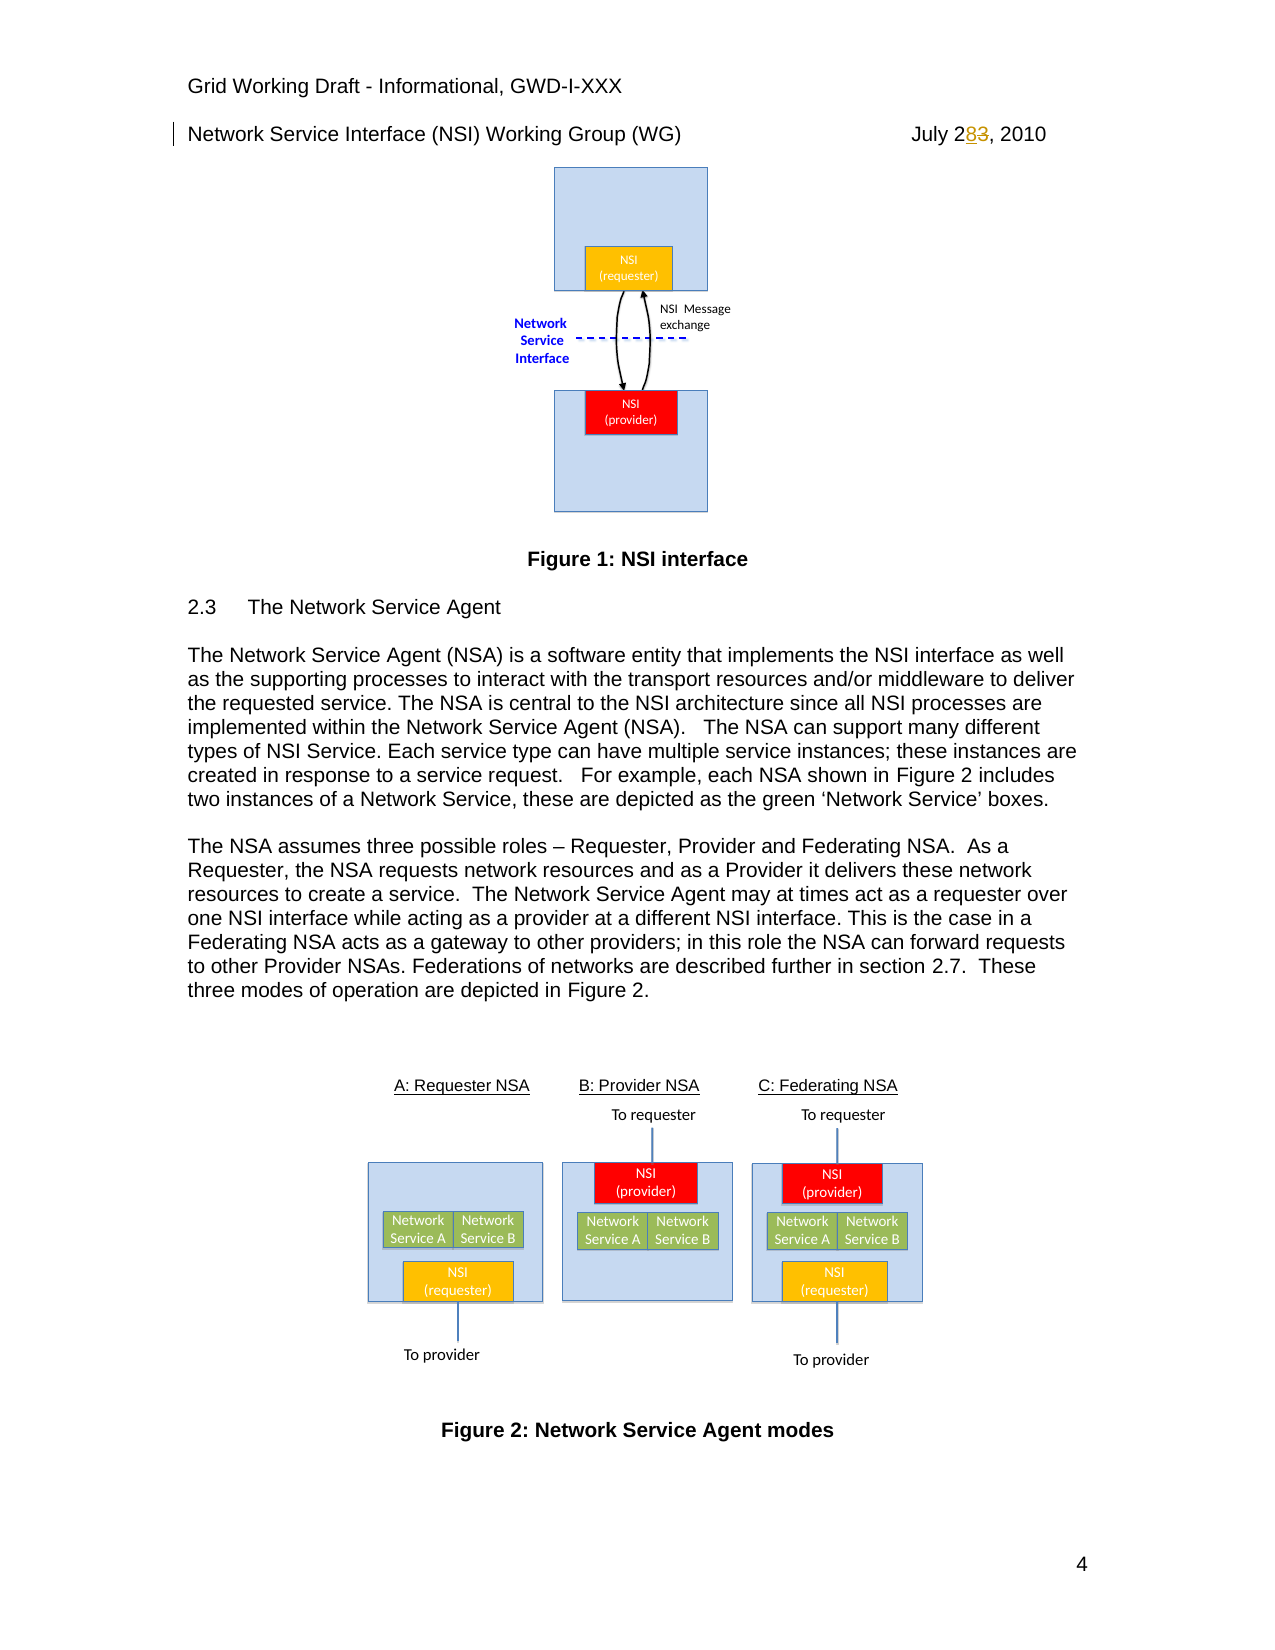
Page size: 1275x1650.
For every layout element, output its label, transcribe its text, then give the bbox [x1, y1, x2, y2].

subtitle The Network Service Agent [187, 595, 1087, 619]
text The Network Service Agent (NSA) is a software entity that implements the NSI interface as well as the supporting processes to interact with the transport resources and/or middleware to deliver the requested service. The NSA is central to the NSI architecture since all NSI processes are implemented within the Network Service Agent (NSA). The NSA can support many different types of NSI Service. Each service type can have multiple service instances; these instances are created in response to a service request. For example, each NSA shown in Figure 2 includes two instances of a Network Service, these are depicted as the green ‘Network Service’ boxes. [187, 643, 1087, 810]
text Figure 2: Network Service Agent modes [187, 1418, 1087, 1442]
text Figure 1: NSI interface [187, 523, 1087, 571]
text The NSA assumes three possible roles – Requester, Provider and Federating NSA. As a Requester, the NSA requests network resources and as a Provider it delivers these network resources to create a service. The Network Service Agent may at times act as a requester over one NSI interface while acting as a provider at a different NSI interface. This is the case in a Federating NSA acts as a gateway to other providers; in this role the NSA can forward requests to other Provider NSAs. Federations of networks are described further in section 2.7. These three modes of operation are depicted in Figure 2. [187, 834, 1087, 1002]
